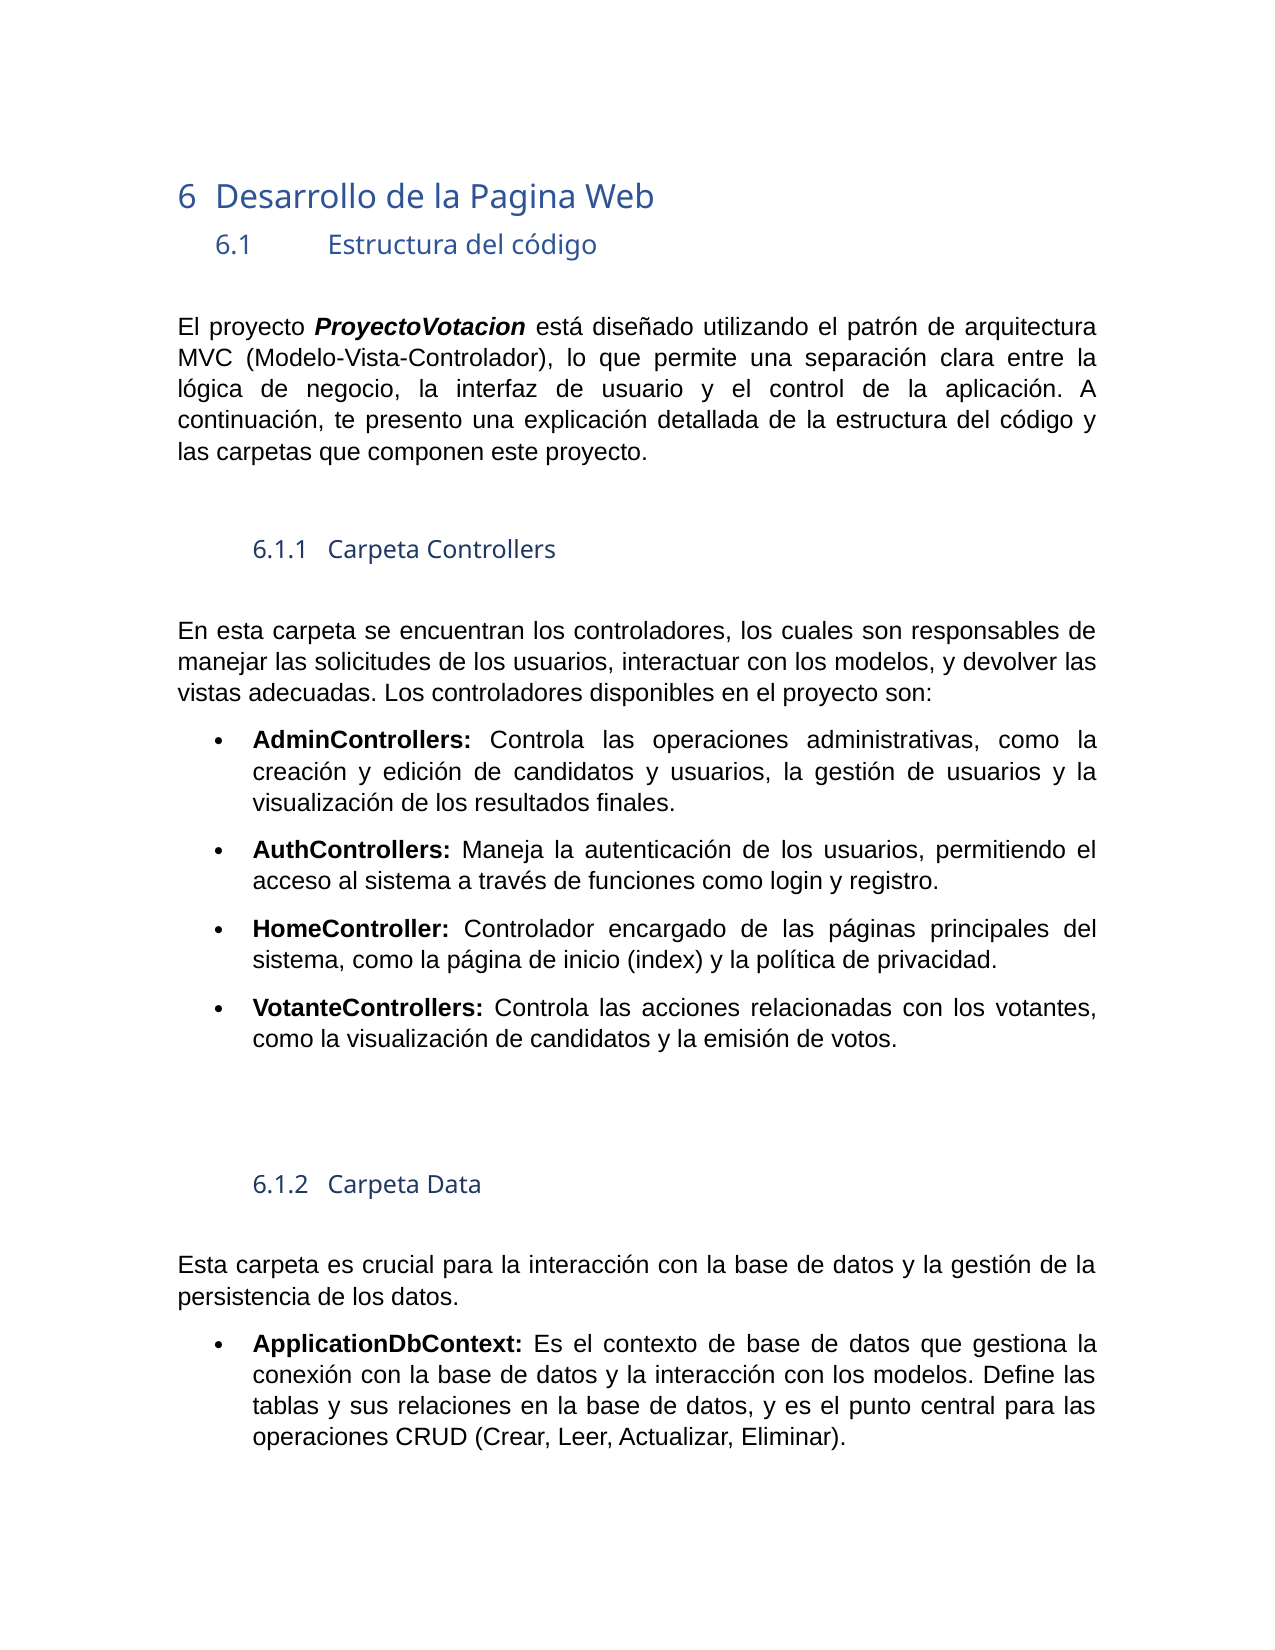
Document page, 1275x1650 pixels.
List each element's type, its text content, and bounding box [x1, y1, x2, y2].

list AuthControllers: Maneja la autenticación de los usuarios, permitiendo el acceso al sistema a través de funciones como login y registro. [215, 835, 1098, 895]
text En esta carpeta se encuentran los controladores, los cuales son responsables de manejar las solicitudes de los usuarios, interactuar con los modelos, y devolver las vistas adecuadas. Los controladores disponibles en el proyecto son: [177, 616, 1098, 706]
list AdminControllers: Controla las operaciones administrativas, como la creación y edición de candidatos y usuarios, la gestión de usuarios y la visualización de los resultados finales. [215, 725, 1098, 816]
list HomeController: Controlador encargado de las páginas principales del sistema, como la página de inicio (index) y la política de privacidad. [215, 914, 1098, 974]
subtitle Carpeta Controllers [252, 532, 1098, 566]
subtitle Carpeta Data [252, 1167, 1098, 1201]
text El proyecto ProyectoVotacion está diseñado utilizando el patrón de arquitectura MVC (Modelo-Vista-Controlador), lo que permite una separación clara entre la lógica de negocio, la interfaz de usuario y el control de la aplicación. A continuación, te presento una explicación detallada de la estructura del código y las carpetas que componen este proyecto. [177, 312, 1098, 465]
list VotanteControllers: Controla las acciones relacionadas con los votantes, como la visualización de candidatos y la emisión de votos. [215, 993, 1098, 1052]
list ApplicationDbContext: Es el contexto de base de datos que gestiona la conexión con la base de datos y la interacción con los modelos. Define las tablas y sus relaciones en la base de datos, y es el punto central para las operaciones CRUD (Crear, Leer, Actualizar, Eliminar). [215, 1329, 1098, 1451]
subtitle Estructura del código [215, 226, 1098, 263]
text Esta carpeta es crucial para la interacción con la base de datos y la gestión de la persistencia de los datos. [177, 1251, 1098, 1310]
subtitle Desarrollo de la Pagina Web [177, 173, 1098, 218]
